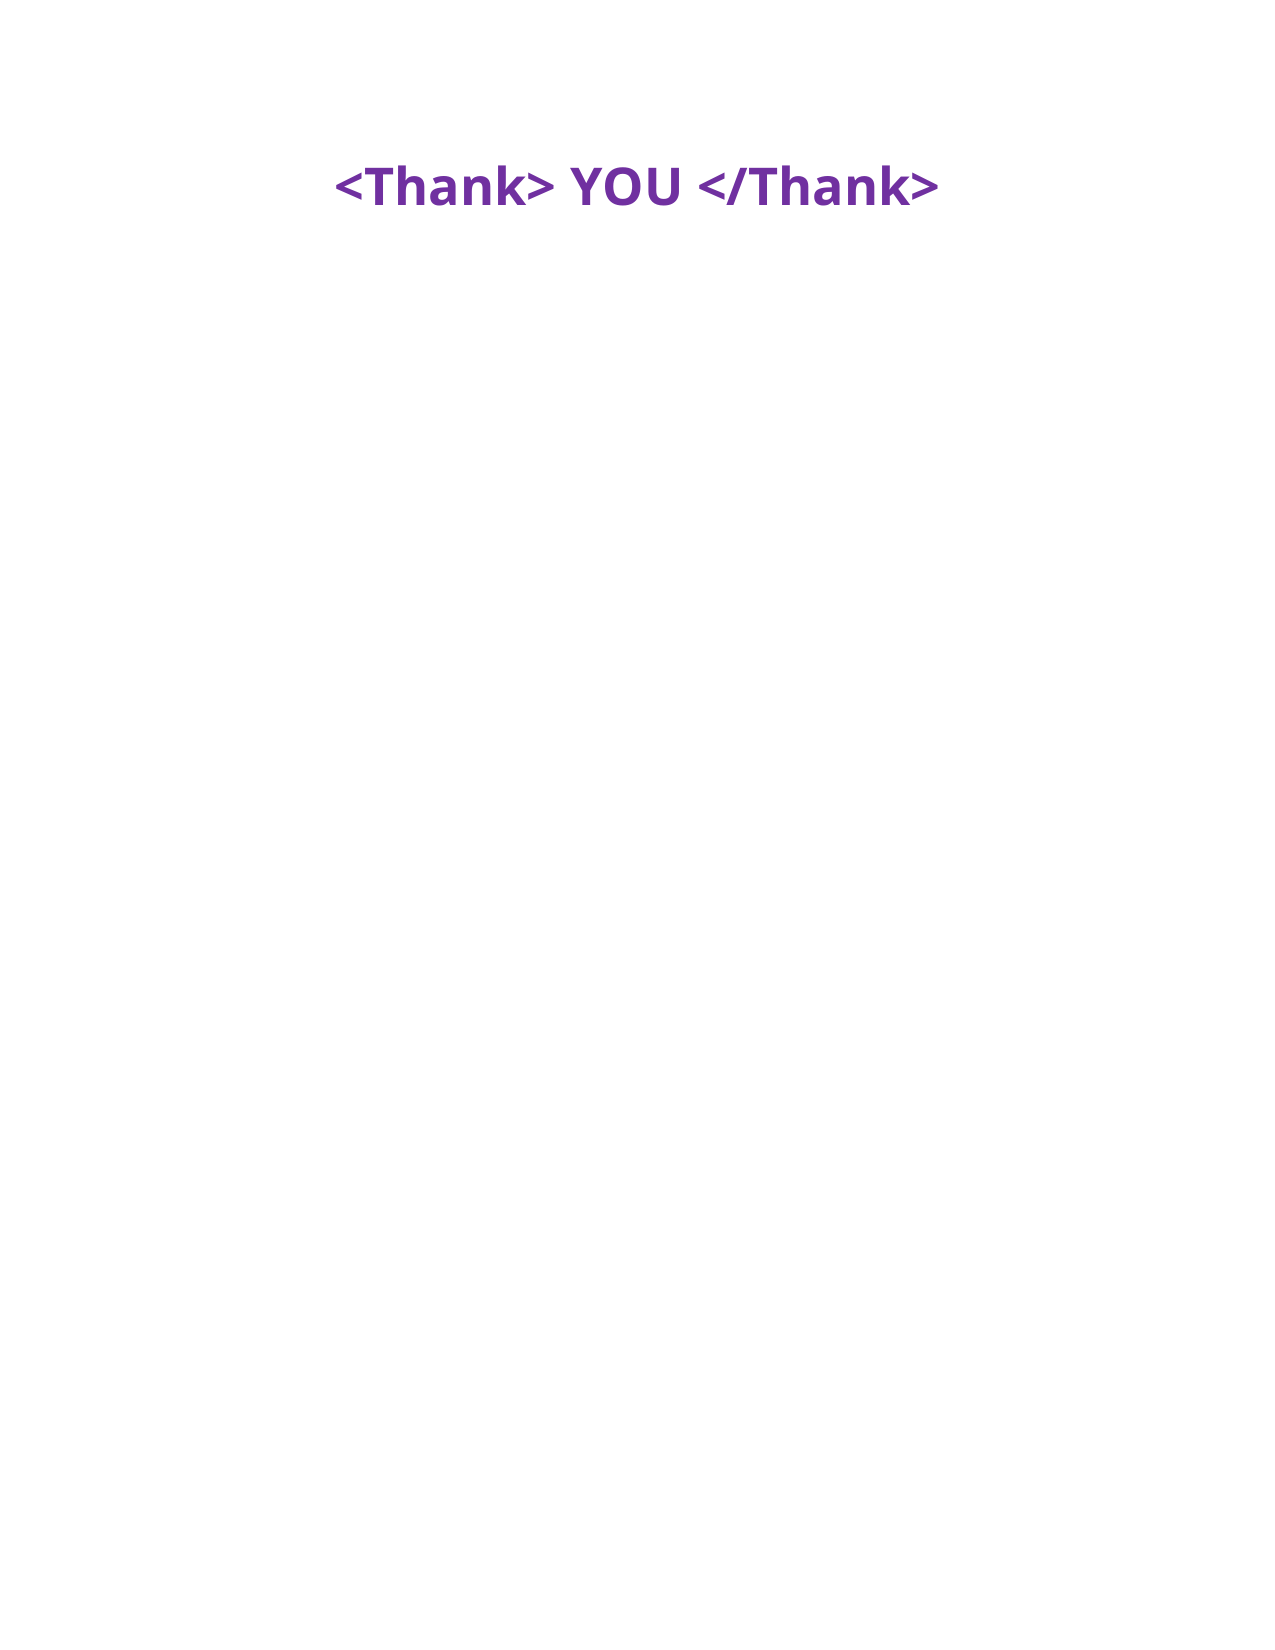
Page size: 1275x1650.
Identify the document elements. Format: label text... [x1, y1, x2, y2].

text <Thank> YOU </Thank> [150, 150, 1125, 221]
